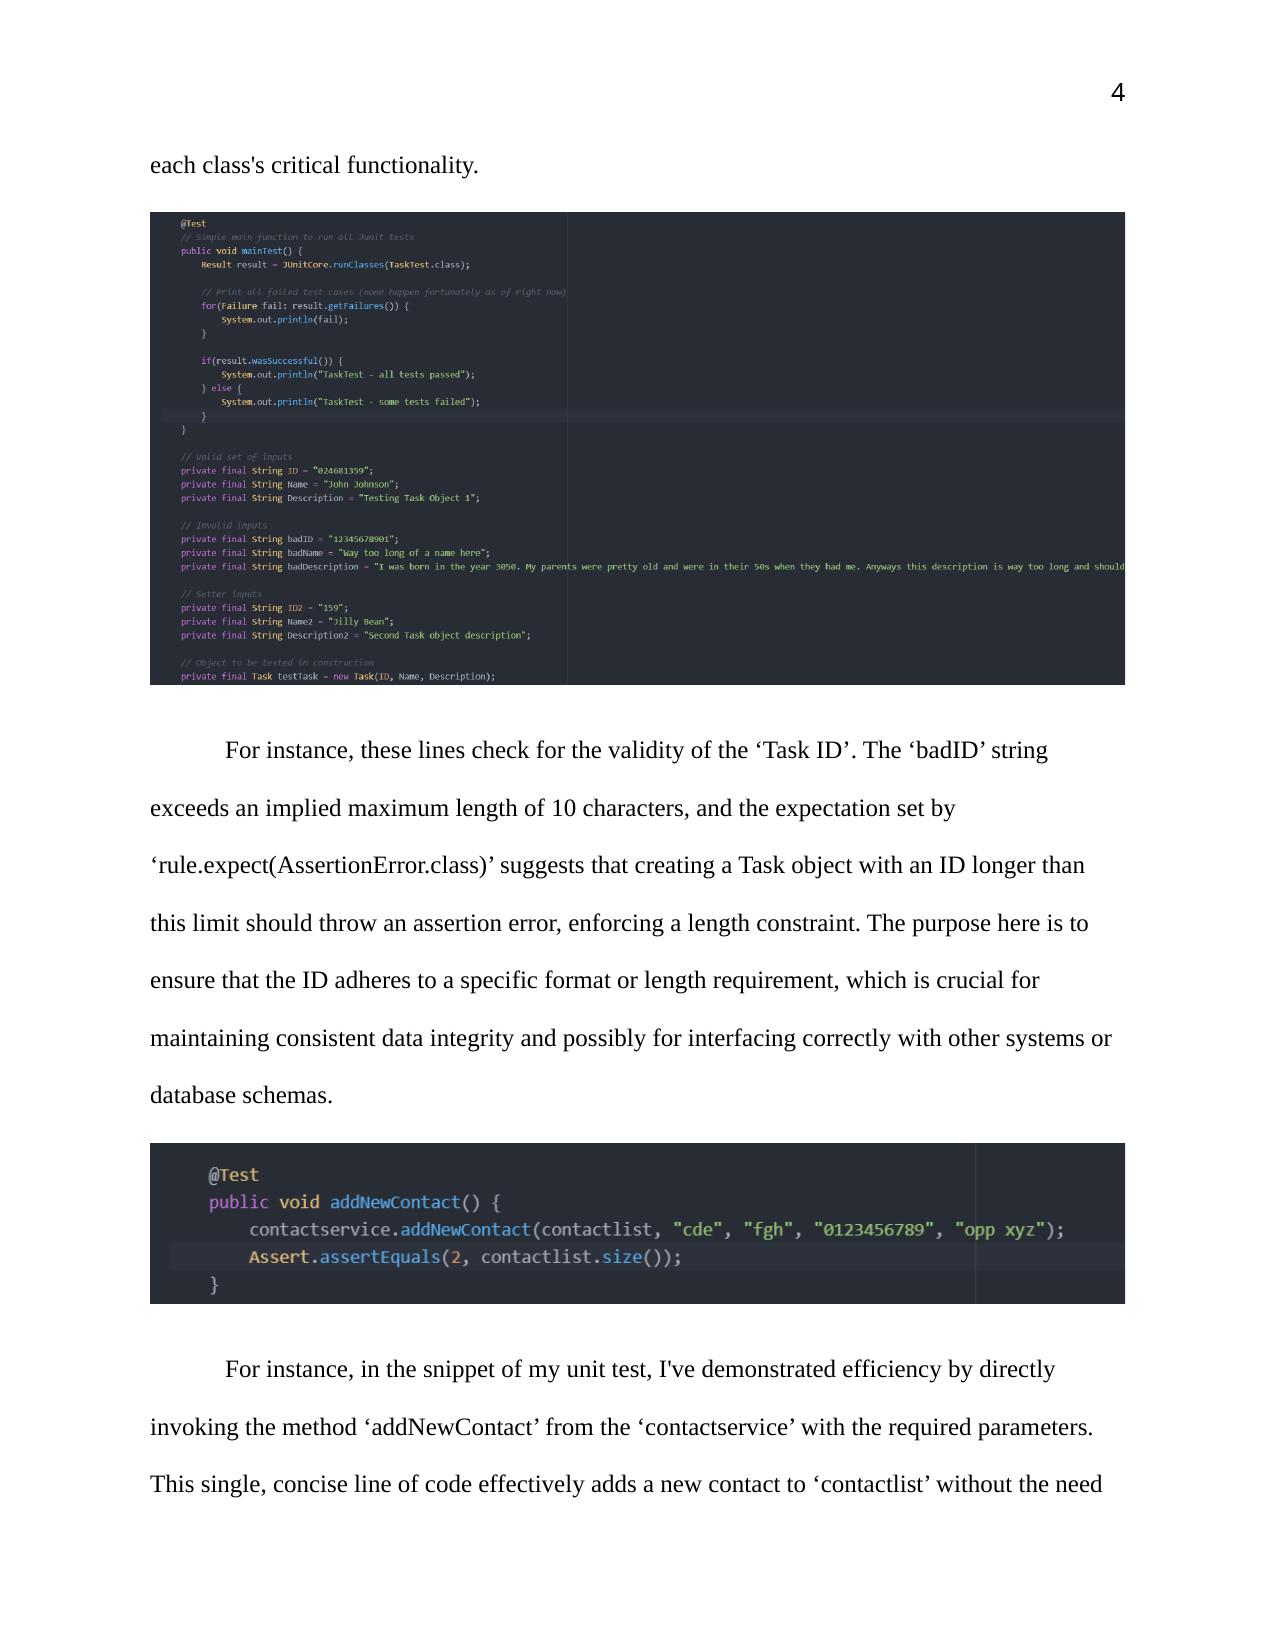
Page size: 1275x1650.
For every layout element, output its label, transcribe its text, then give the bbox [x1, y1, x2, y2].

picture [150, 212, 1125, 685]
picture [150, 1143, 1125, 1304]
text For instance, these lines check for the validity of the ‘Task ID’. The ‘badID’ string exceeds an implied maximum length of 10 characters, and the expectation set by ‘rule.expect(AssertionError.class)’ suggests that creating a Task object with an ID longer than this limit should throw an assertion error, enforcing a length constraint. The purpose here is to ensure that the ID adheres to a specific format or length requirement, which is crucial for maintaining consistent data integrity and possibly for interfacing correctly with other systems or database schemas. [150, 736, 1125, 1143]
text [150, 150, 1125, 212]
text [150, 1354, 1125, 1498]
